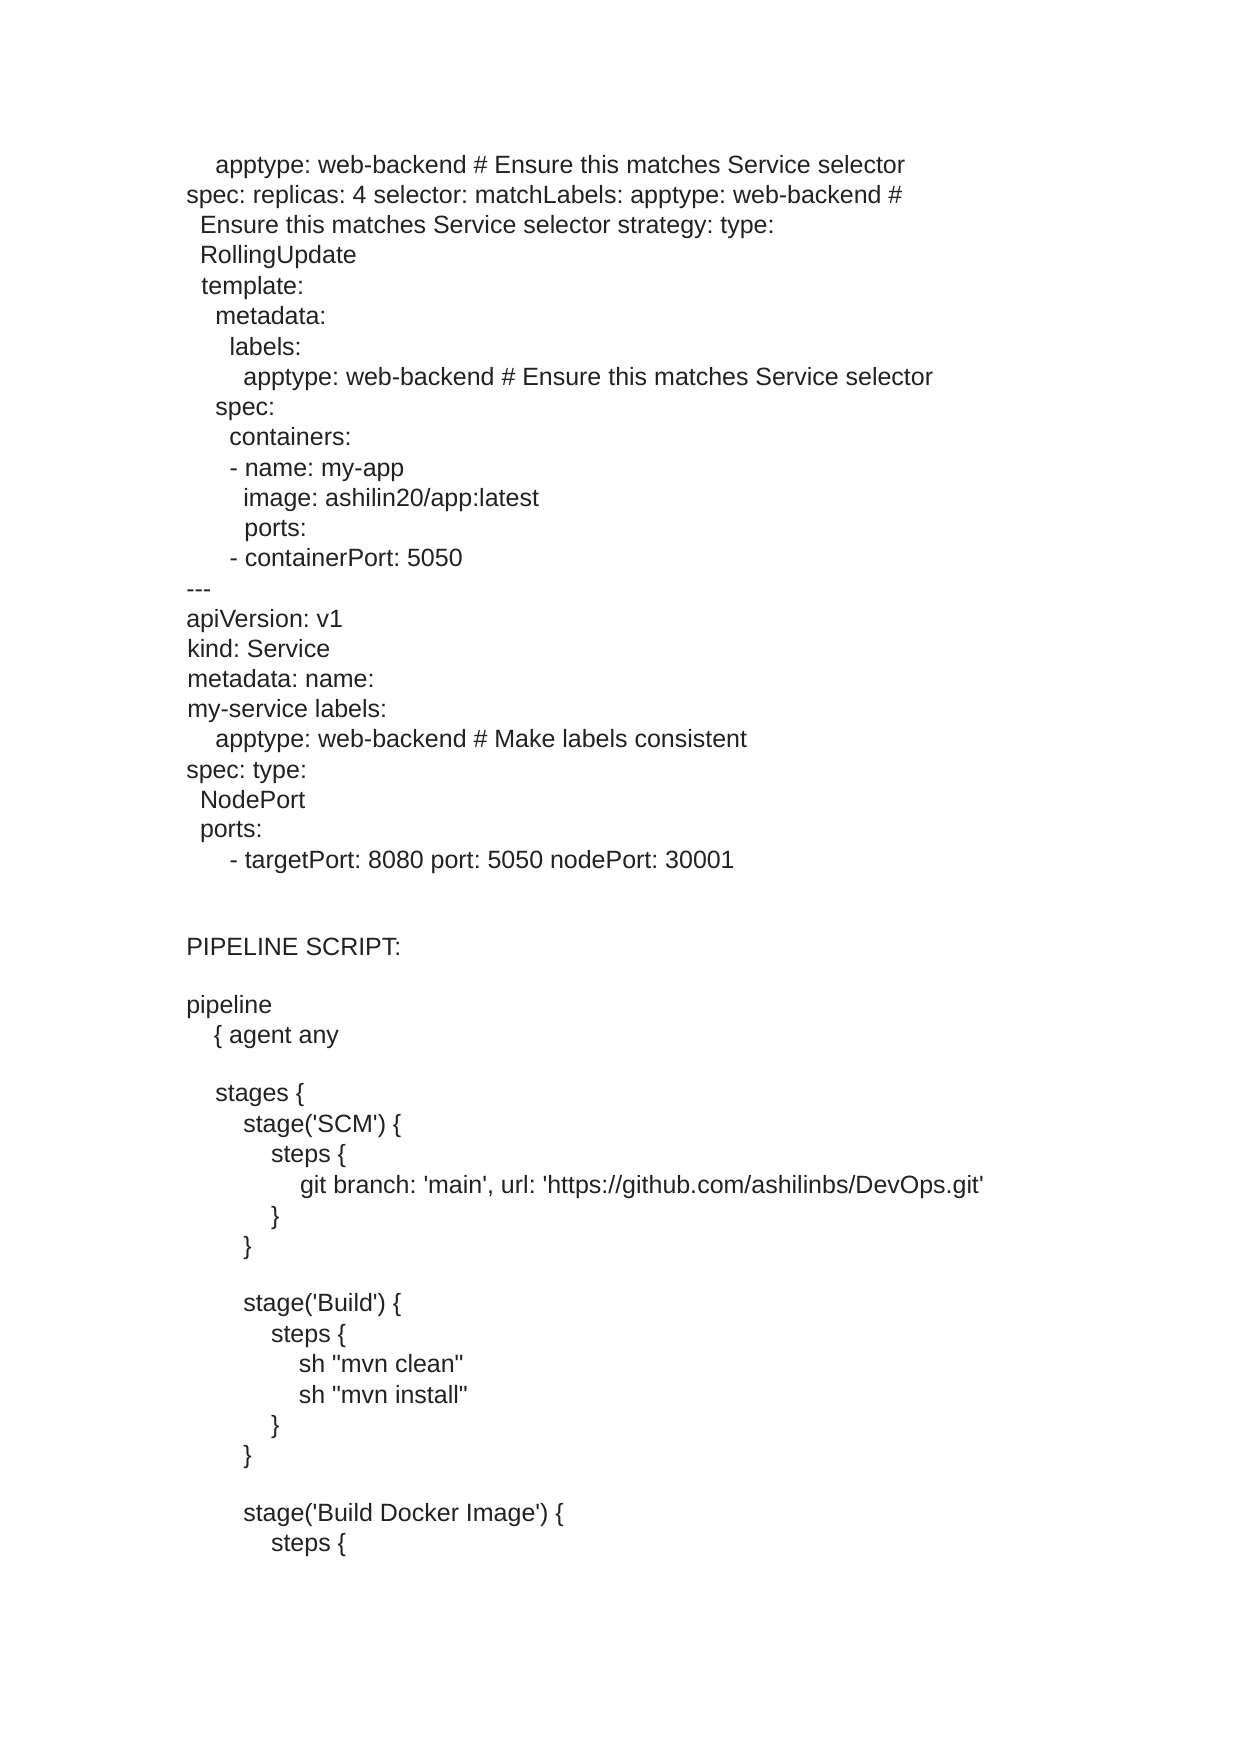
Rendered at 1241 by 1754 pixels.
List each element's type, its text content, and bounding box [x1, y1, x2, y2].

text spec: type: NodePort ports: [186, 755, 368, 843]
text } [243, 1231, 1025, 1260]
text pipeline { agent any [186, 990, 351, 1049]
text } [271, 1201, 1025, 1229]
text template: [201, 271, 1025, 299]
text metadata: [215, 301, 1025, 330]
text steps { [271, 1528, 1025, 1557]
text apptype: web-backend # Make labels consistent [215, 724, 1025, 753]
text apiVersion: v1 kind: Service metadata: name: my-service labels: [186, 604, 398, 723]
text } [243, 1441, 1025, 1469]
text sh "mvn clean" [298, 1349, 1025, 1378]
text labels: [229, 331, 1025, 360]
text apptype: web-backend # Ensure this matches Service selector [215, 150, 1025, 179]
text stage('SCM') { [243, 1109, 1025, 1137]
text image: ashilin20/app:latest ports: [243, 483, 602, 542]
text --- [186, 574, 1025, 602]
list targetPort: 8080 port: 5050 nodePort: 30001 [229, 845, 1025, 874]
text steps { [271, 1139, 1025, 1168]
text git branch: 'main', url: 'https://github.com/ashilinbs/DevOps.git' [187, 1169, 984, 1198]
list containerPort: 5050 [229, 543, 1025, 572]
text spec: replicas: 4 selector: matchLabels: apptype: web-backend # Ensure this matches Service selector strategy: type: RollingUpdate [186, 180, 927, 269]
text stages { [215, 1078, 1025, 1107]
text stage('Build') { [243, 1288, 1025, 1317]
list name: my-app [229, 453, 1025, 481]
text spec: containers: [215, 392, 397, 451]
text apptype: web-backend # Ensure this matches Service selector [243, 362, 1025, 391]
text PIPELINE SCRIPT: [186, 932, 1025, 961]
text } [271, 1410, 1025, 1439]
text steps { [271, 1319, 1025, 1348]
text stage('Build Docker Image') { [243, 1498, 1025, 1527]
text sh "mvn install" [298, 1380, 1025, 1408]
